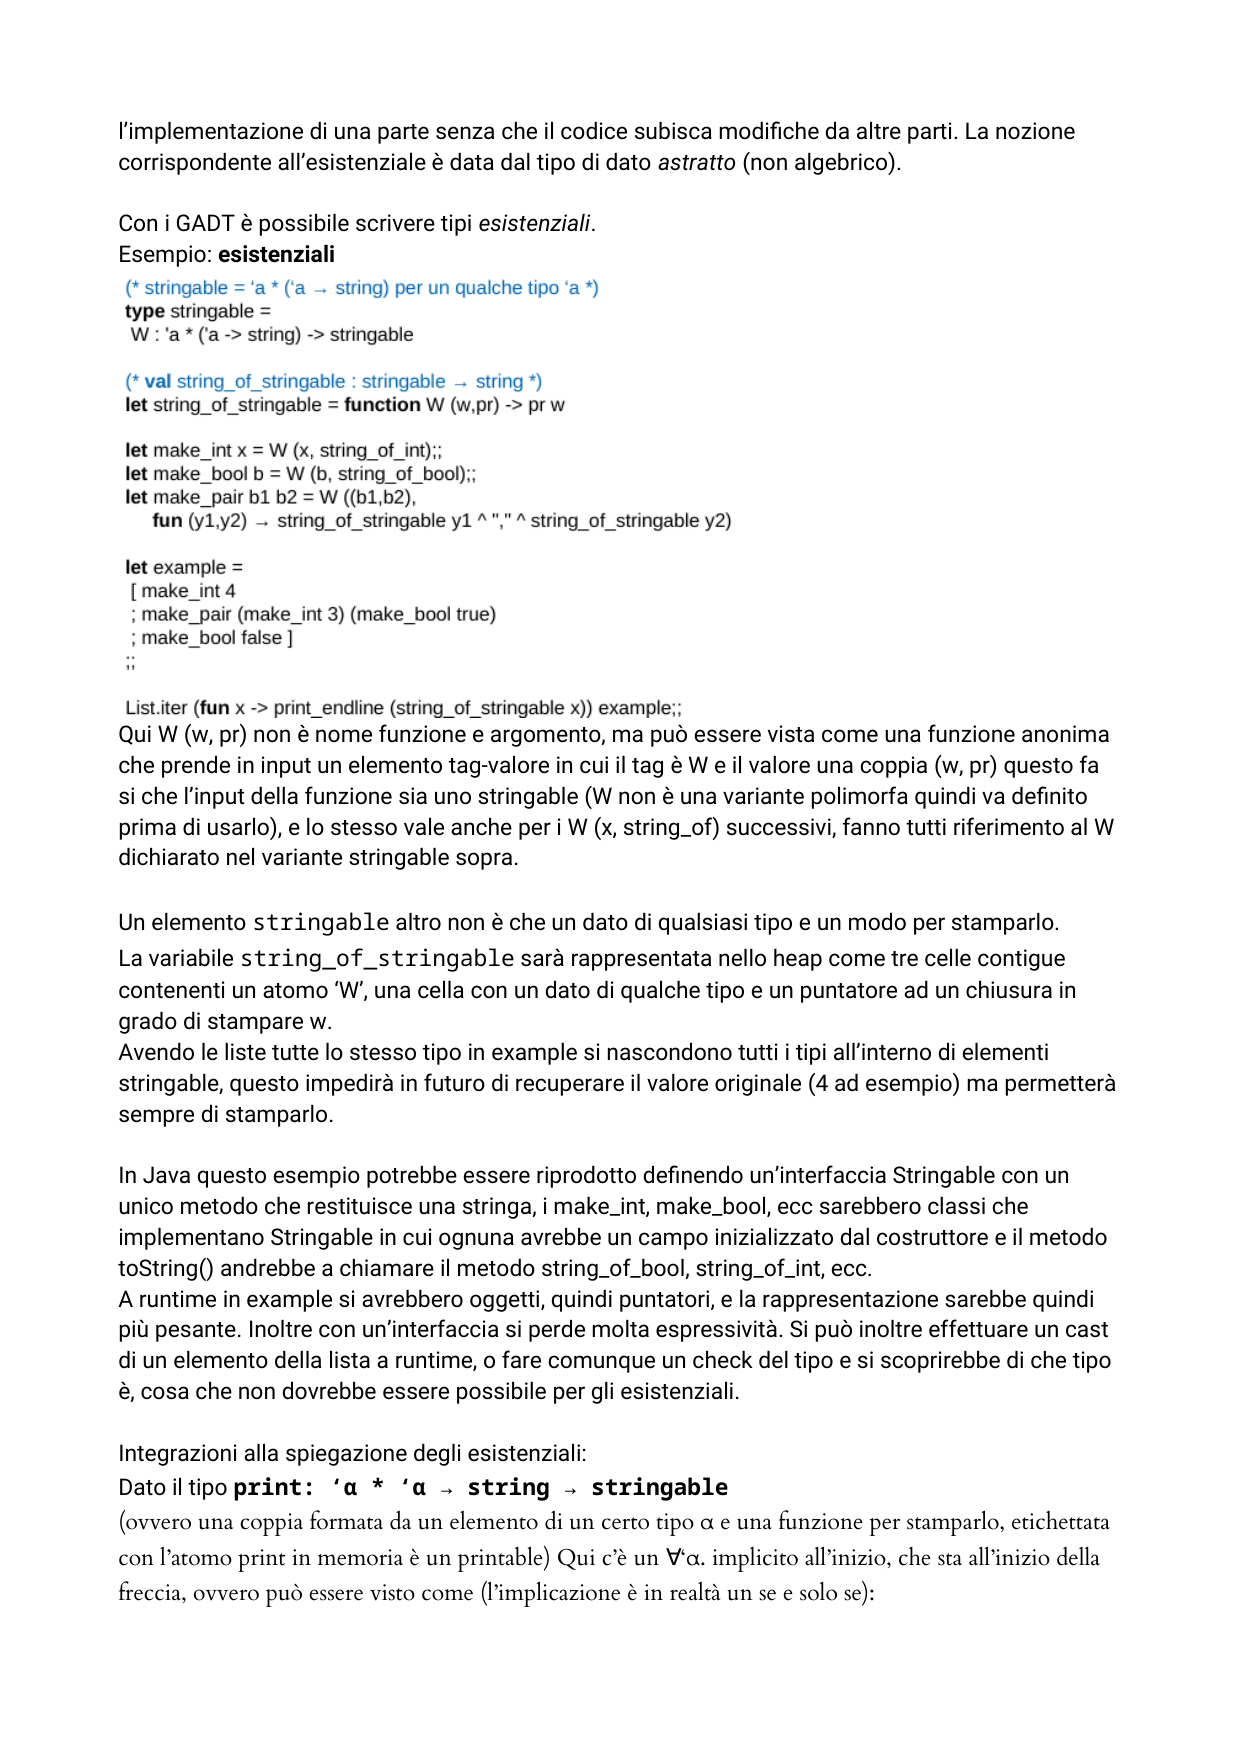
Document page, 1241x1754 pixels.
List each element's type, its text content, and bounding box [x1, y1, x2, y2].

text La variabile string_of_stringable sarà rappresentata nello heap come tre celle contigue contenenti un atomo ‘W’, una cella con un dato di qualche tipo e un puntatore ad un chiusura in grado di stampare w. [118, 942, 1122, 1035]
text A runtime in example si avrebbero oggetti, quindi puntatori, e la rappresentazione sarebbe quindi più pesante. Inoltre con un’interfaccia si perde molta espressività. Si può inoltre effettuare un cast di un elemento della lista a runtime, o fare comunque un check del tipo e si scoprirebbe di che tipo è, cosa che non dovrebbe essere possibile per gli esistenziali. [118, 1286, 1122, 1405]
text Integrazioni alla spiegazione degli esistenziali: [118, 1440, 1122, 1467]
text Avendo le liste tutte lo stesso tipo in example si nascondono tutti i tipi all’interno di elementi stringable, questo impedirà in futuro di recuperare il valore originale (4 ad esempio) ma permetterà sempre di stamparlo. [118, 1039, 1122, 1128]
text In Java questo esempio potrebbe essere riprodotto definendo un’interfaccia Stringable con un unico metodo che restituisce una stringa, i make_int, make_bool, ecc sarebbero classi che implementano Stringable in cui ognuna avrebbe un campo inizializzato dal costruttore e il metodo toString() andrebbe a chiamare il metodo string_of_bool, string_of_int, ecc. [118, 1162, 1122, 1282]
text (ovvero una coppia formata da un elemento di un certo tipo α e una funzione per stamparlo, etichettata con l’atomo print in memoria è un printable) Qui c’è un ∀‘α. implicito all’inizio, che sta all’inizio della freccia, ovvero può essere visto come (l’implicazione è in realtà un se e solo se): [118, 1507, 1122, 1609]
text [118, 118, 1122, 176]
text Esempio: esistenziali [118, 241, 1122, 268]
text Qui W (w, pr) non è nome funzione e argomento, ma può essere vista come una funzione anonima che prende in input un elemento tag-valore in cui il tag è W e il valore una coppia (w, pr) questo fa si che l’input della funzione sia uno stringable (W non è una variante polimorfa quindi va definito prima di usarlo), e lo stesso vale anche per i W (x, string_of) successivi, fanno tutti riferimento al W dichiarato nel variante stringable sopra. [118, 721, 1122, 871]
text Con i GADT è possibile scrivere tipi esistenziali. [118, 211, 1122, 237]
picture [118, 272, 734, 718]
text Un elemento stringable altro non è che un dato di qualsiasi tipo e un modo per stamparlo. [118, 906, 1122, 937]
text Dato il tipo print: ‘α * ‘α → string → stringable [118, 1471, 1122, 1502]
